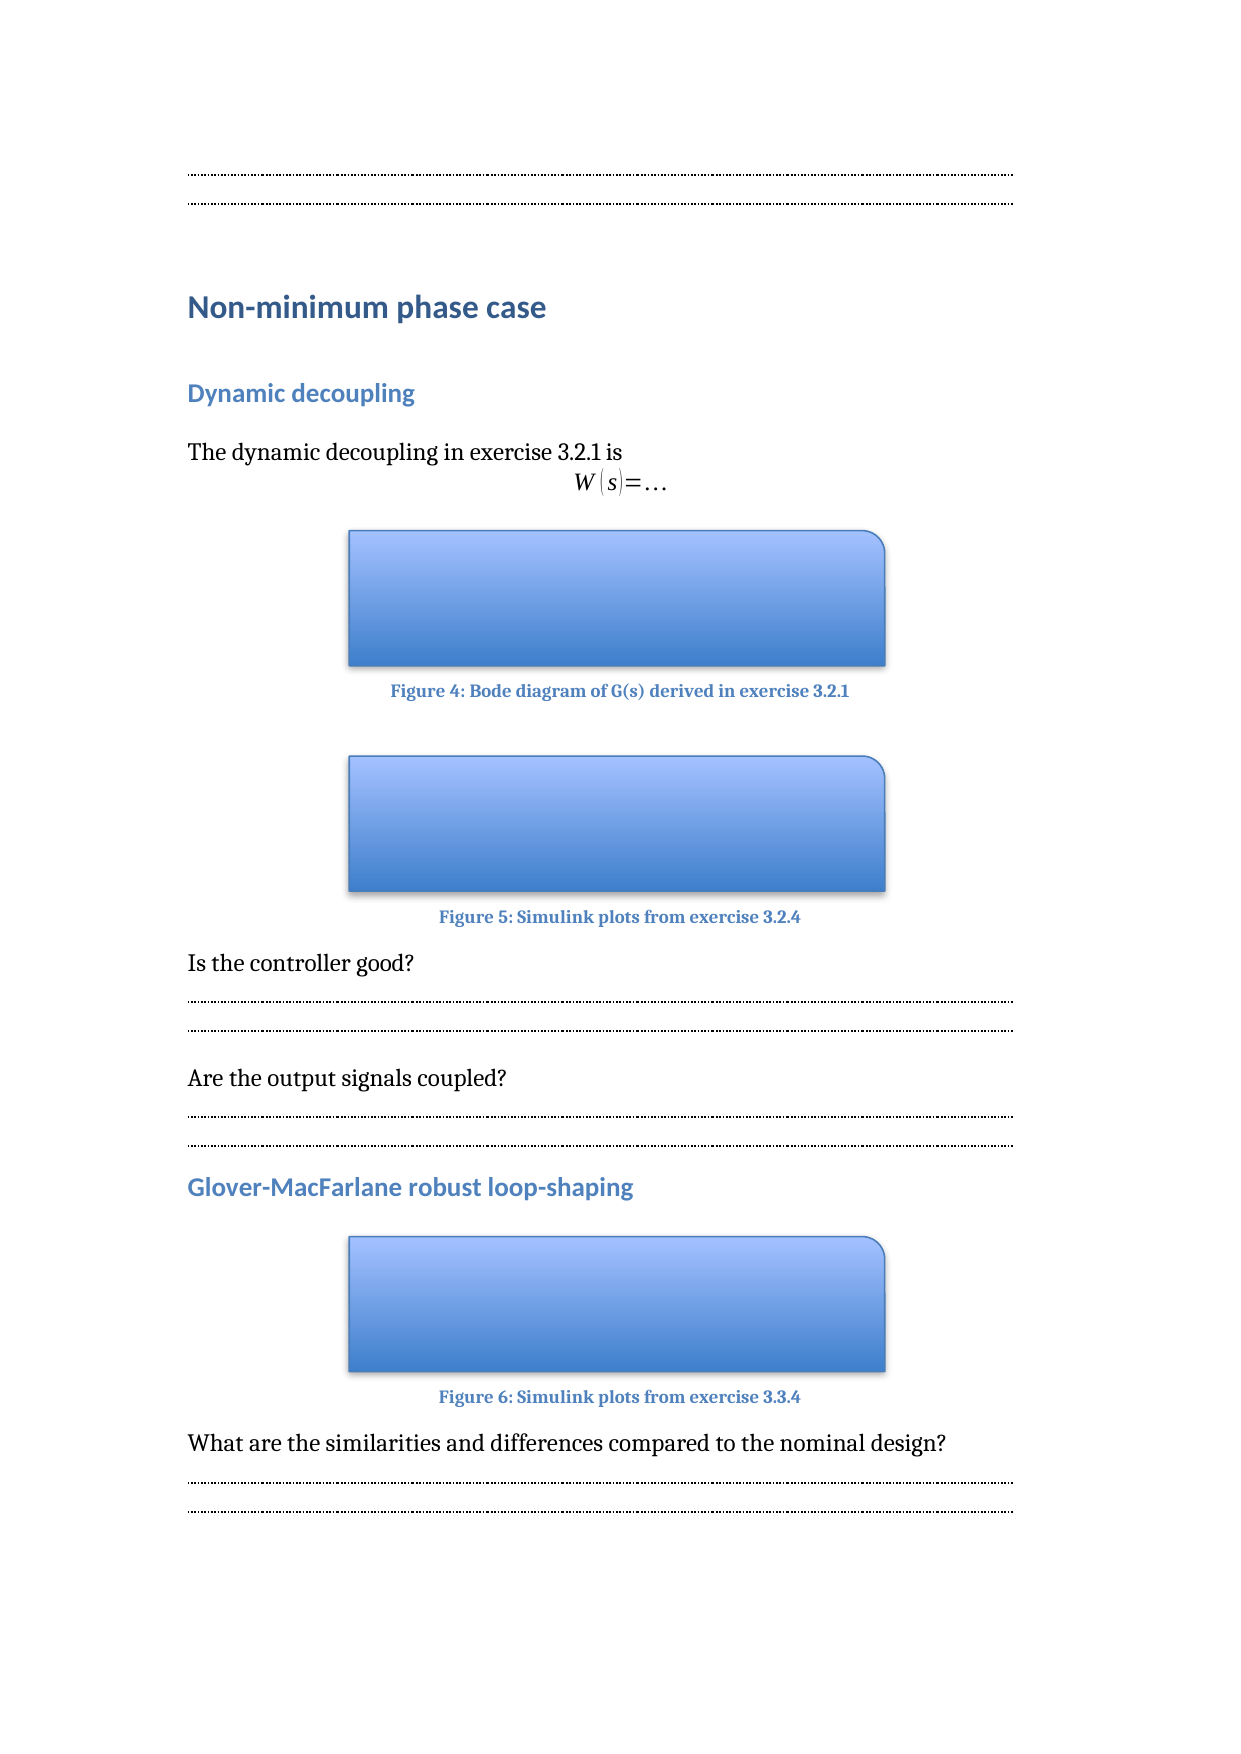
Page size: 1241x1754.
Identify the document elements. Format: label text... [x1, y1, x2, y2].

subtitle Non-minimum phase case [187, 286, 1053, 327]
subtitle Glover-MacFarlane robust loop-shaping [187, 1171, 1053, 1204]
subtitle Dynamic decoupling [187, 377, 1053, 409]
text What are the similarities and differences compared to the nominal design? [187, 1429, 1053, 1458]
text The dynamic decoupling in exercise 3.2.1 is [187, 438, 1053, 467]
text Are the output signals coupled? [187, 1063, 1053, 1092]
text Is the controller good? [187, 948, 1053, 977]
